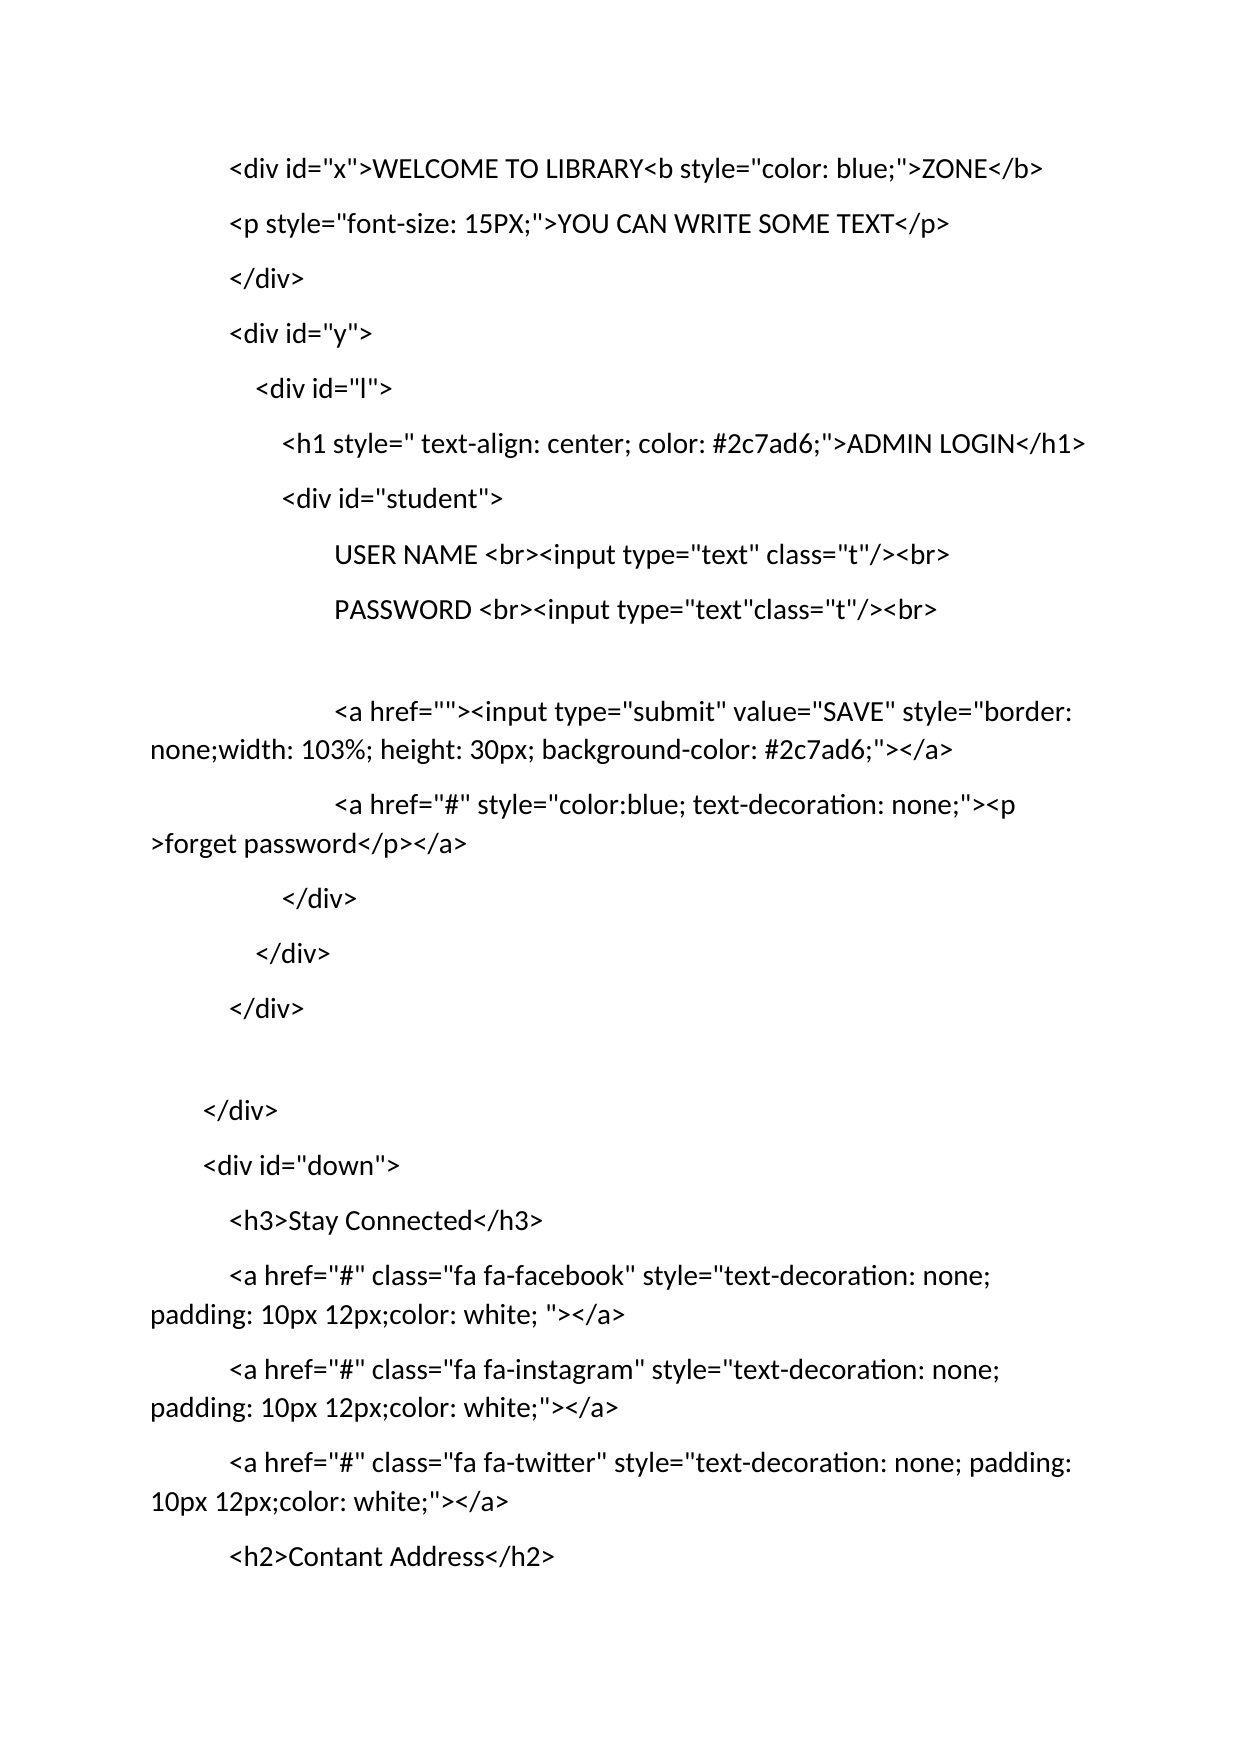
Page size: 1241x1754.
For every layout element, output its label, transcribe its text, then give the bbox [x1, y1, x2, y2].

text <div id="l"> [150, 370, 1090, 406]
text <div id="student"> [150, 481, 1090, 516]
text <h2>Contant Address</h2> [150, 1538, 1090, 1574]
text <h3>Stay Connected</h3> [150, 1202, 1090, 1238]
text USER NAME <br><input type="text" class="t"/><br> [150, 536, 1090, 571]
text </div> [150, 880, 1090, 916]
text </div> [150, 935, 1090, 971]
text PASSWORD <br><input type="text"class="t"/><br> [150, 591, 1090, 626]
text <h1 style=" text-align: center; color: #2c7ad6;">ADMIN LOGIN</h1> [150, 426, 1090, 461]
text <div id="down"> [150, 1147, 1090, 1183]
text <a href="#" class="fa fa-facebook" style="text-decoration: none; padding: 10px 12px;color: white; "></a> [150, 1257, 1090, 1331]
text <div id="y"> [150, 315, 1090, 351]
text </div> [150, 990, 1090, 1026]
text <p style="font-size: 15PX;">YOU CAN WRITE SOME TEXT</p> [150, 205, 1090, 241]
text <a href=""><input type="submit" value="SAVE" style="border: none;width: 103%; height: 30px; background-color: #2c7ad6;"></a> [150, 693, 1090, 767]
text <a href="#" class="fa fa-twitter" style="text-decoration: none; padding: 10px 12px;color: white;"></a> [150, 1444, 1090, 1518]
text <a href="#" style="color:blue; text-decoration: none;"><p >forget password</p></a> [150, 786, 1090, 860]
text <div id="x">WELCOME TO LIBRARY<b style="color: blue;">ZONE</b> [150, 150, 1090, 186]
text </div> [150, 1092, 1090, 1128]
text <a href="#" class="fa fa-instagram" style="text-decoration: none; padding: 10px 12px;color: white;"></a> [150, 1351, 1090, 1425]
text </div> [150, 260, 1090, 296]
